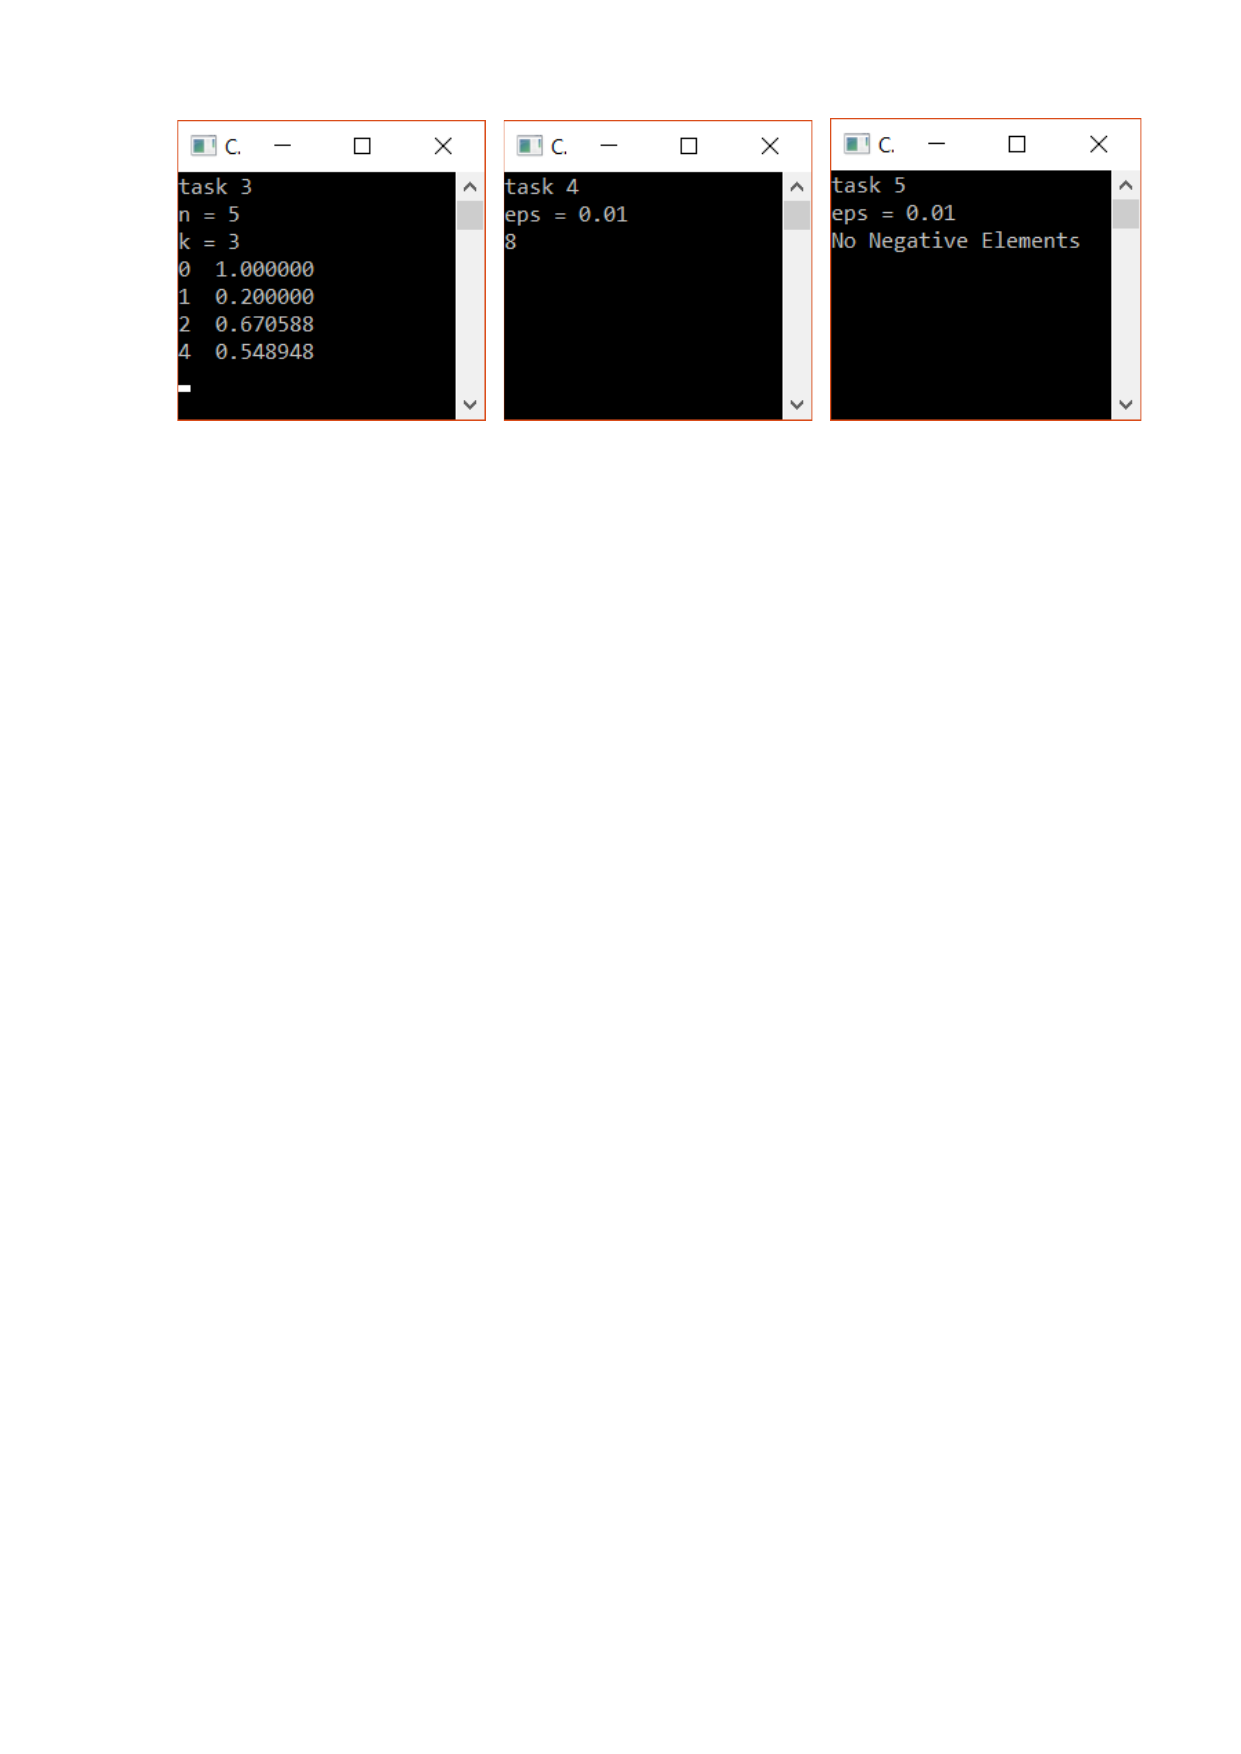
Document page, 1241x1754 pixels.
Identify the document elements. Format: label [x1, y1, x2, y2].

picture [503, 120, 813, 421]
picture [830, 118, 1142, 421]
picture [177, 120, 486, 421]
